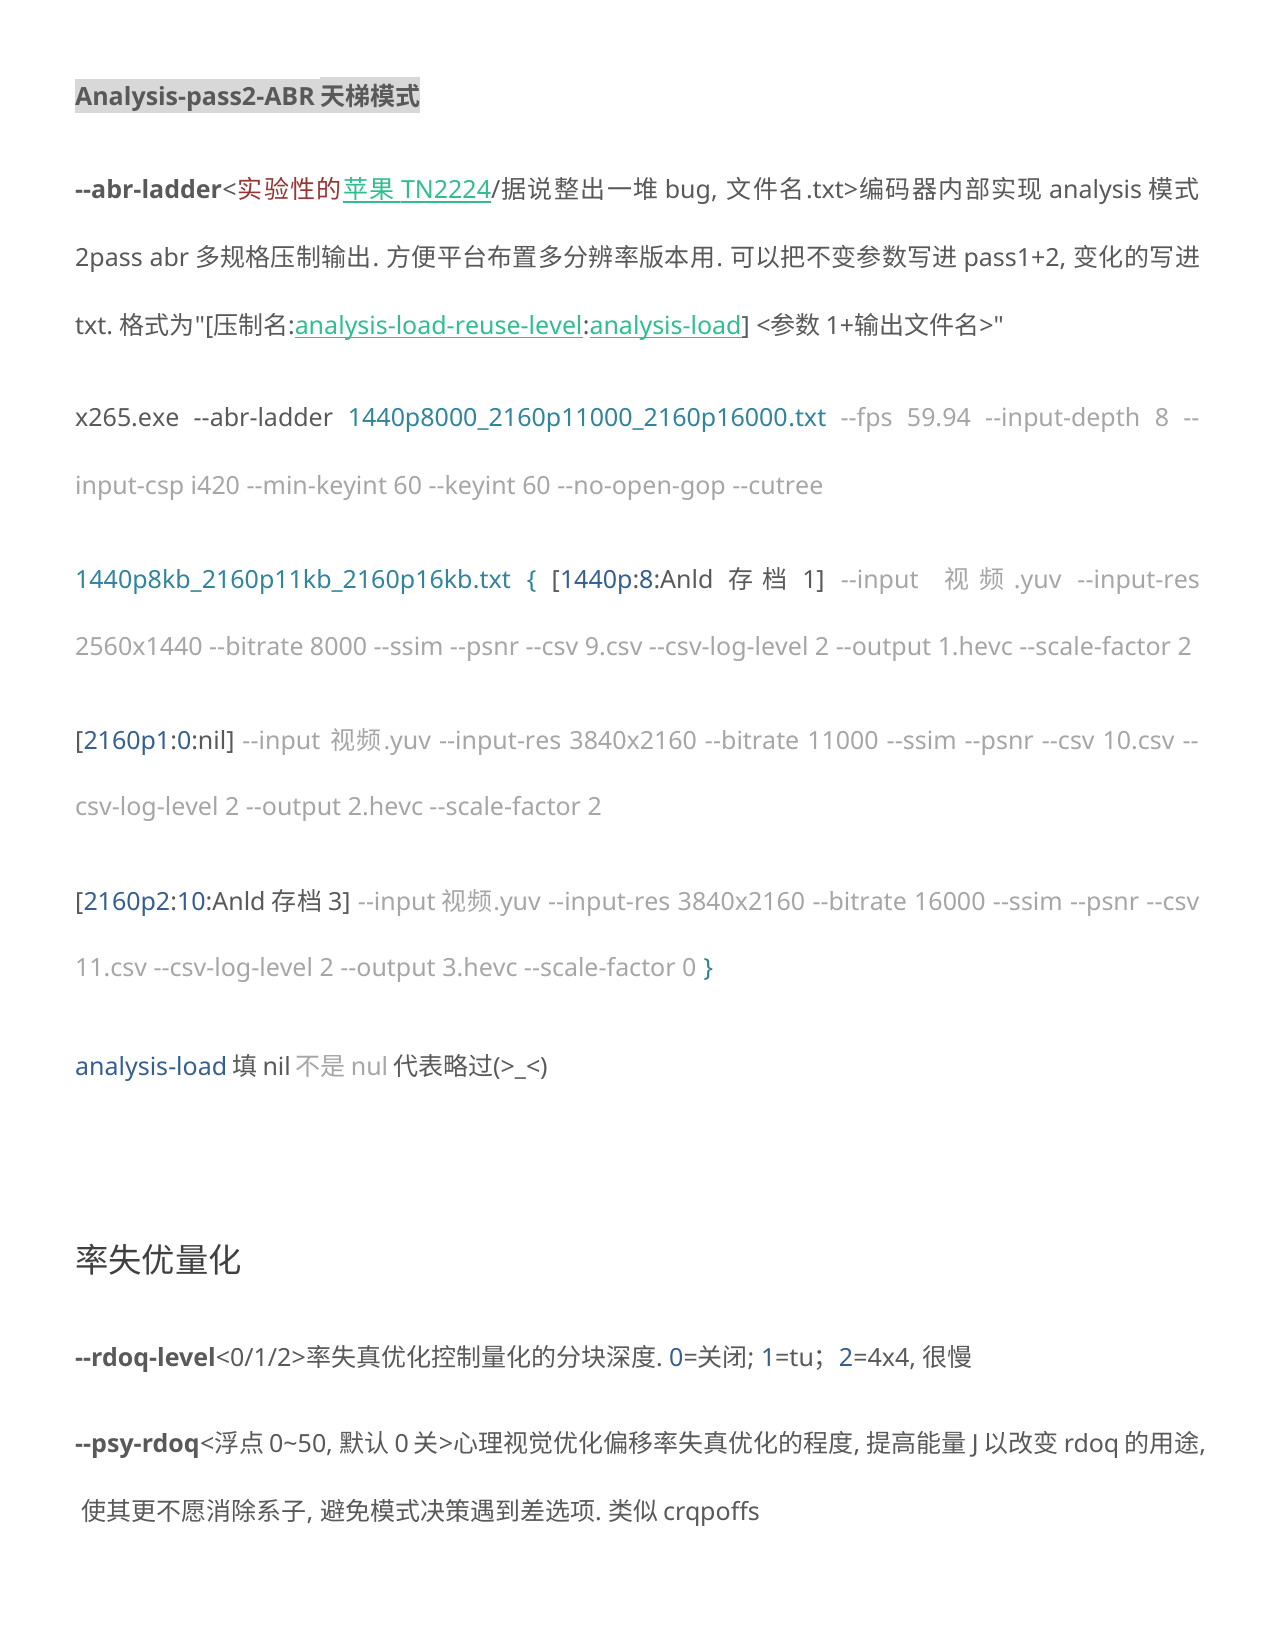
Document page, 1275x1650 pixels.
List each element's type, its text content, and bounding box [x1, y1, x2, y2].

text [2160p1:0:nil] --input 视频.yuv --input-res 3840x2160 --bitrate 11000 --ssim --psnr --csv 10.csv --csv-log-level 2 --output 2.hevc --scale-factor 2 [75, 704, 1200, 840]
text analysis-load填nil不是nul代表略过(>_<) [75, 1030, 1200, 1098]
subtitle 率失优量化 [75, 1224, 1200, 1292]
text --abr-ladder<实验性的苹果TN2224/据说整出一堆bug, 文件名.txt>编码器内部实现analysis模式2pass abr多规格压制输出. 方便平台布置多分辨率版本用. 可以把不变参数写进pass1+2, 变化的写进txt. 格式为"[压制名:analysis-load-reuse-level:analysis-load] <参数1+输出文件名>" [75, 154, 1200, 358]
text x265.exe --abr-ladder 1440p8000_2160p11000_2160p16000.txt --fps 59.94 --input-depth 8 --input-csp i420 --min-keyint 60 --keyint 60 --no-open-gop --cutree [75, 383, 1200, 518]
text Analysis-pass2-ABR天梯模式 [75, 61, 1200, 129]
text 1440p8kb_2160p11kb_2160p16kb.txt { [1440p:8:Anld存档1] --input 视频.yuv --input-res 2560x1440 --bitrate 8000 --ssim --psnr --csv 9.csv --csv-log-level 2 --output 1.hevc --scale-factor 2 [75, 543, 1200, 679]
text --psy-rdoq<浮点0~50, 默认0关>心理视觉优化偏移率失真优化的程度, 提高能量J以改变rdoq的用途, 使其更不愿消除系子, 避免模式决策遇到差选项. 类似crqpoffs [75, 1408, 1200, 1544]
text [2160p2:10:Anld存档3] --input视频.yuv --input-res 3840x2160 --bitrate 16000 --ssim --psnr --csv 11.csv --csv-log-level 2 --output 3.hevc --scale-factor 0 } [75, 865, 1200, 1001]
text --rdoq-level<0/1/2>率失真优化控制量化的分块深度. 0=关闭; 1=tu；2=4x4, 很慢 [75, 1321, 1200, 1389]
